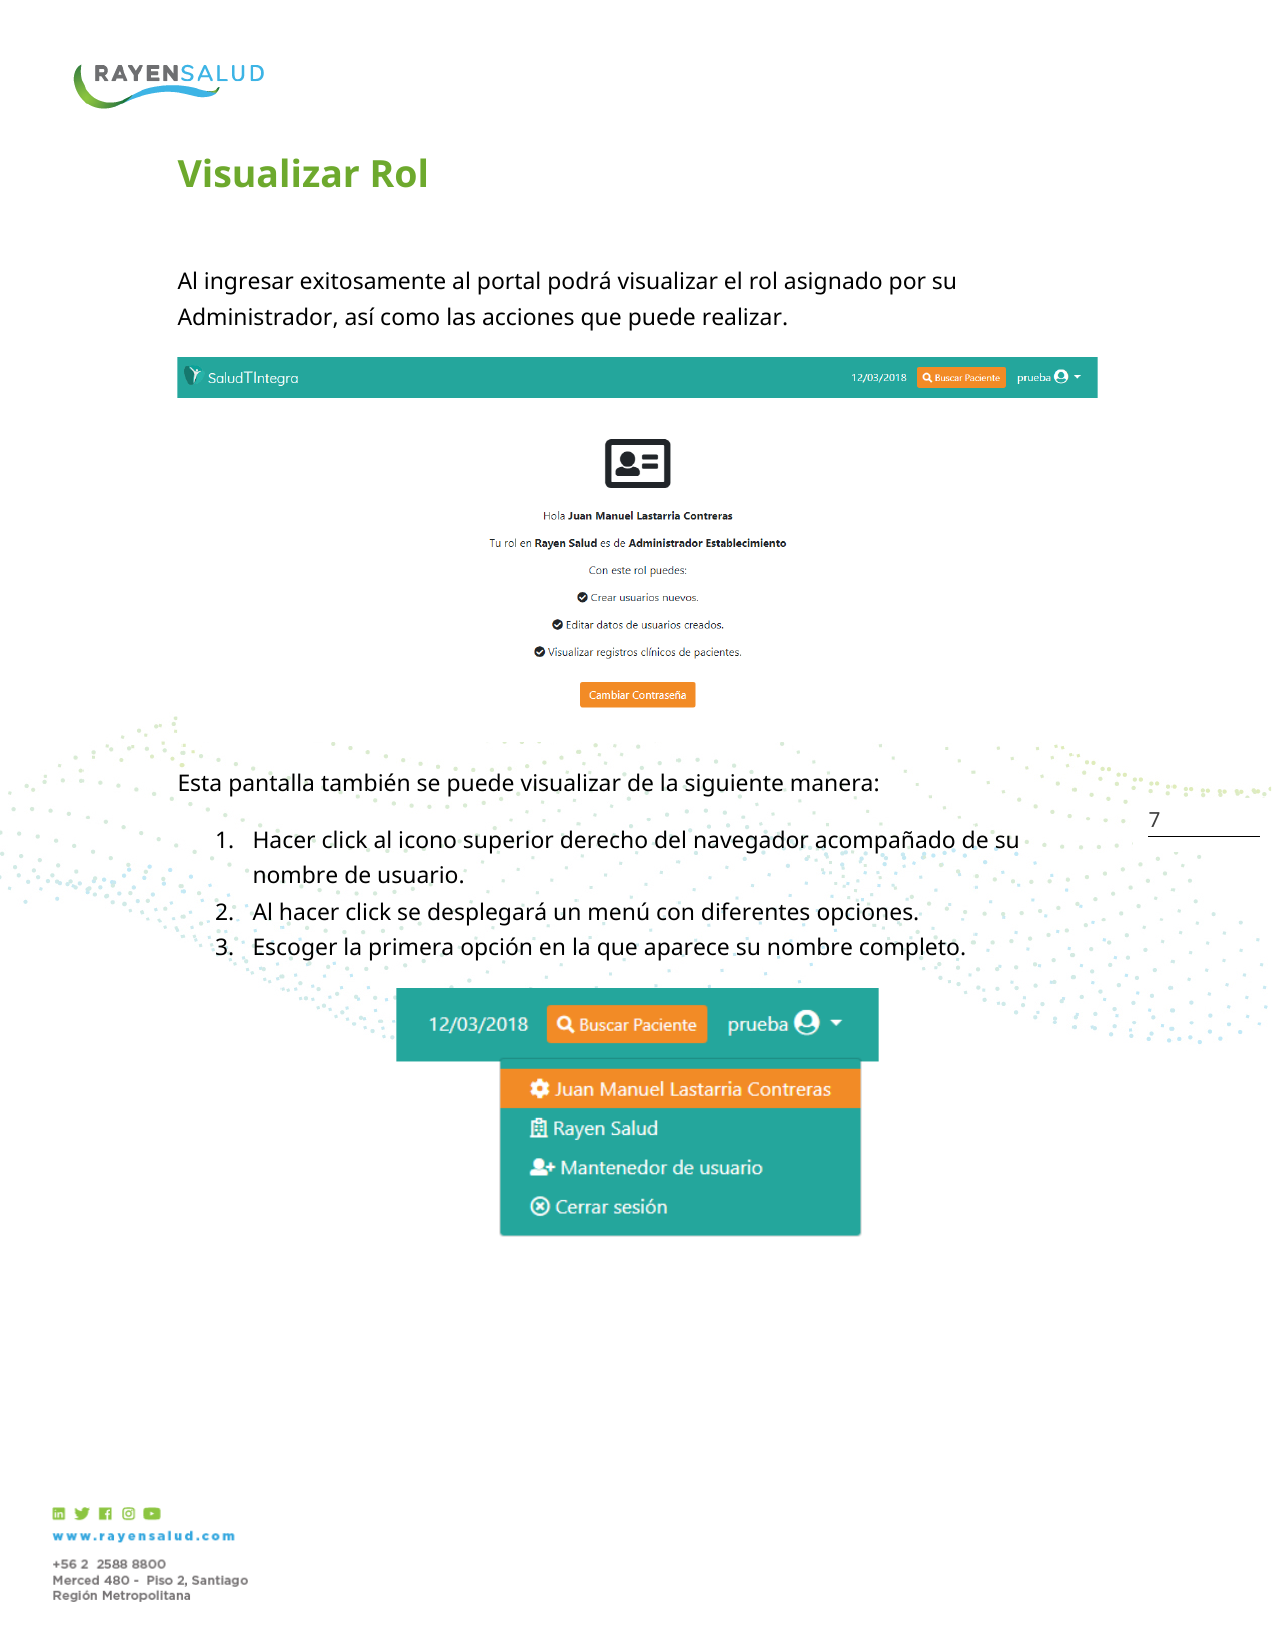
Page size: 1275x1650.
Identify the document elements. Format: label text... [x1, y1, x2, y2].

picture [36, 1499, 263, 1612]
subtitle Visualizar Rol [177, 148, 1098, 257]
list Escoger la primera opción en la que aparece su nombre completo. [215, 931, 1098, 963]
text Esta pantalla también se puede visualizar de la siguiente manera: [177, 767, 1098, 798]
list Al hacer click se desplegará un menú con diferentes opciones. [215, 895, 1098, 927]
list Hacer click al icono superior derecho del navegador acompañado de su nombre de usuario. [215, 823, 1098, 891]
picture [63, 51, 272, 118]
text Al ingresar exitosamente al portal podrá visualizar el rol asignado por su Administrador, así como las acciones que puede realizar. [177, 265, 1098, 332]
picture [0, 357, 1272, 1266]
